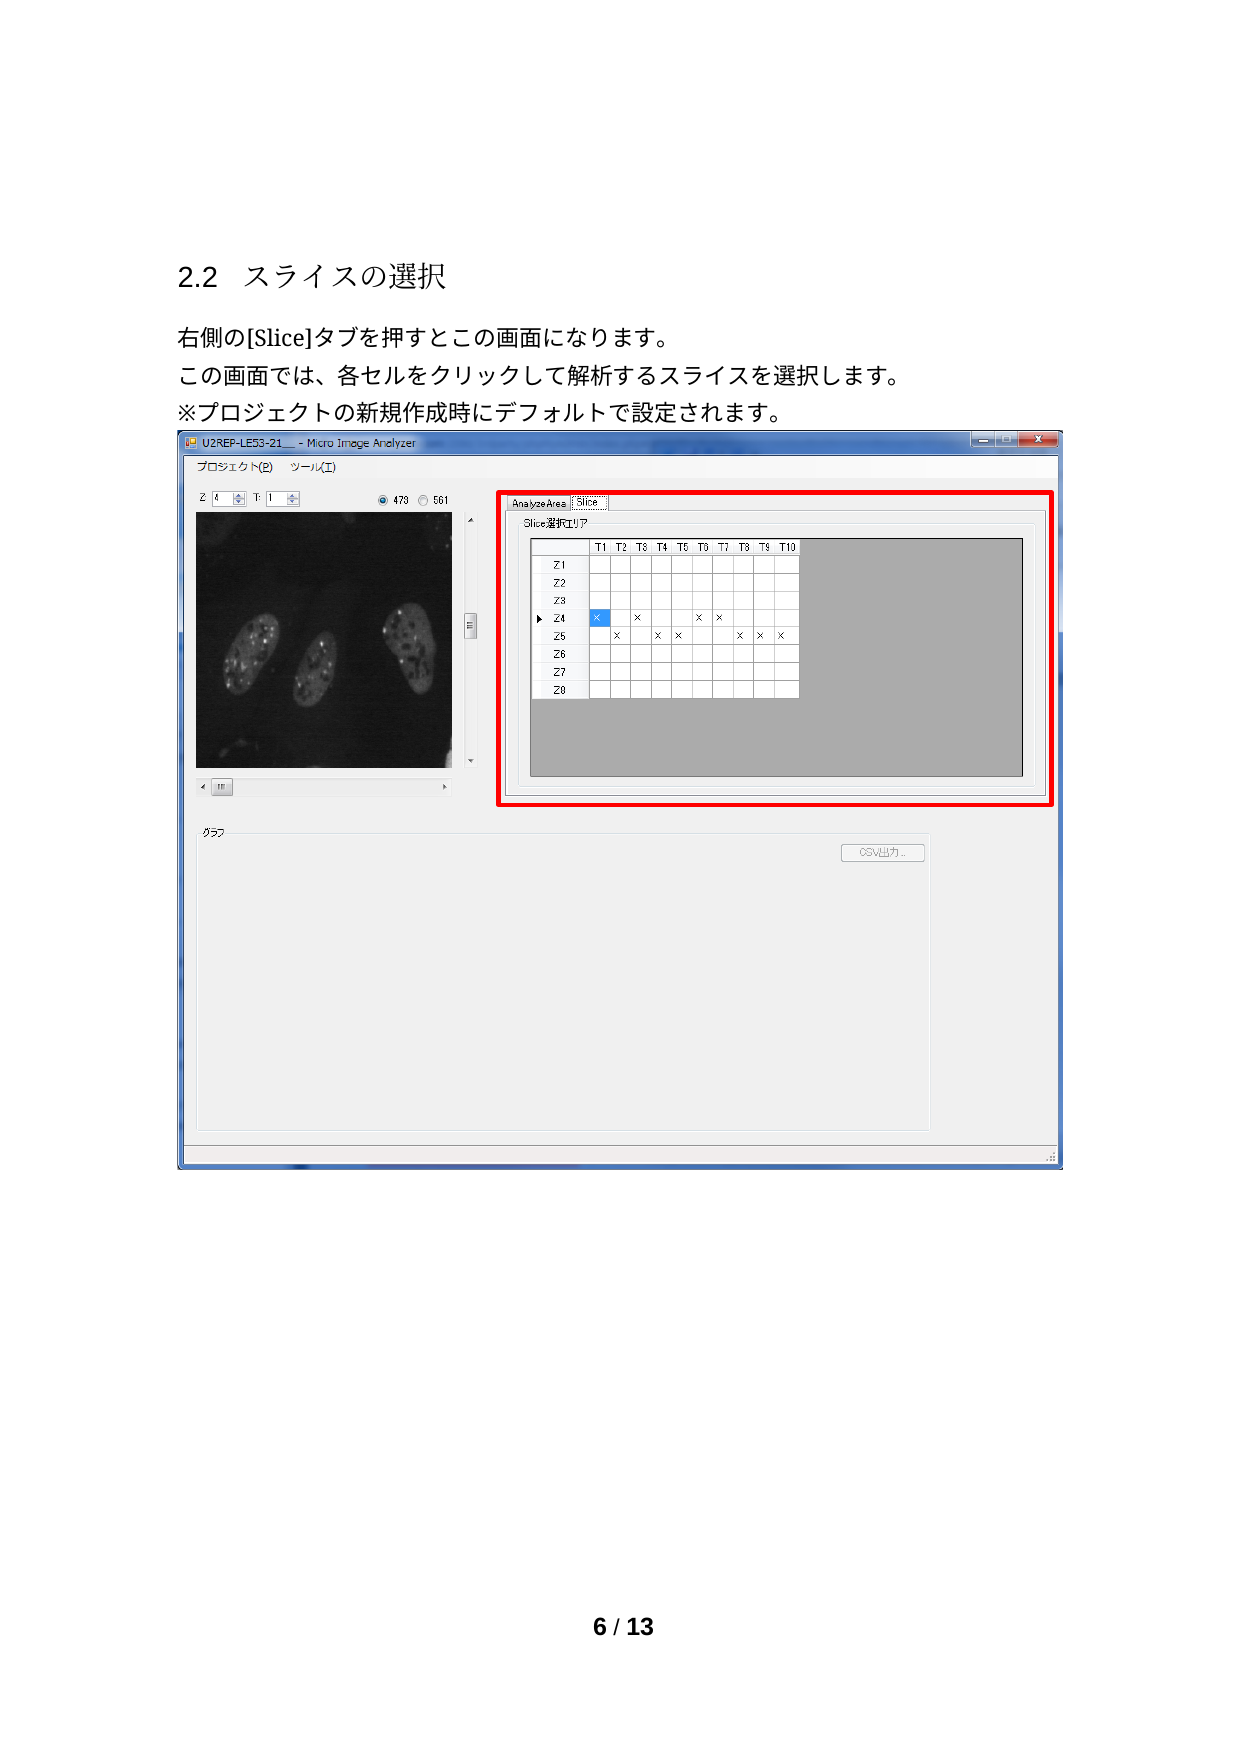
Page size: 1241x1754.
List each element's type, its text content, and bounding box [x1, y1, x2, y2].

subtitle スライスの選択 [177, 238, 1063, 313]
text ※プロジェクトの新規作成時にデフォルトで設定されます。 [177, 393, 1063, 430]
picture [177, 430, 1063, 1170]
text 右側の[Slice]タブを押すとこの画面になります。 [177, 318, 1063, 356]
text この画面では、各セルをクリックして解析するスライスを選択します。 [177, 356, 1063, 393]
